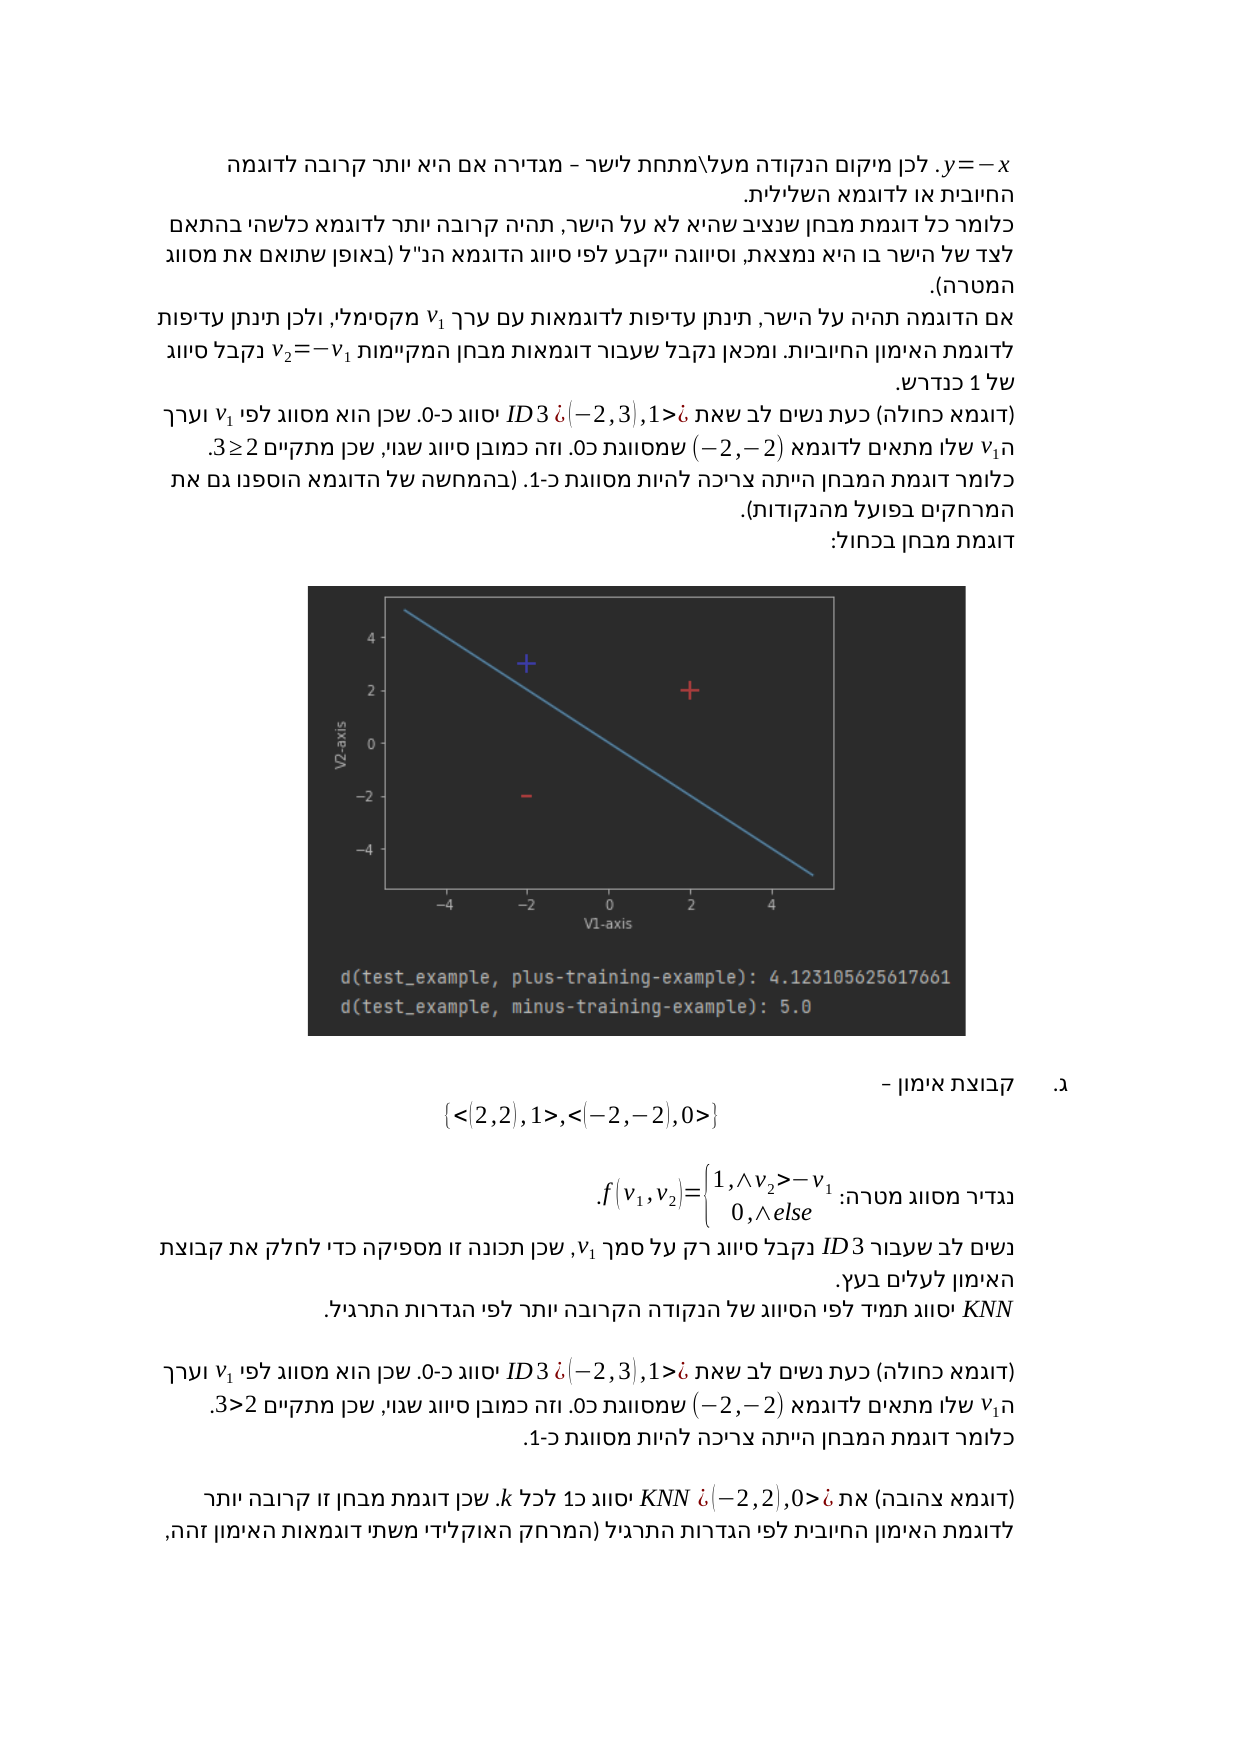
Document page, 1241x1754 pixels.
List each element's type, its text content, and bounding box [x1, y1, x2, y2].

list (דוגמא כחולה) כעת נשים לב שאת יסווג כ-0. שכן הוא מסווג לפי וערך ה שלו מתאים לדוגמא שמסווגת כ0. וזה כמובן סיווג שגוי, שכן מתקיים . כלומר דוגמת המבחן הייתה צריכה להיות מסווגת כ-1. (בהמחשה של הדוגמא הוספנו גם את המרחקים בפועל מהנקודות). [150, 398, 1015, 524]
list . לכן מיקום הנקודה מעל\מתחת לישר – מגדירה אם היא יותר קרובה לדוגמה החיובית או לדוגמא השלילית. [150, 150, 1015, 208]
list יסווג תמיד לפי הסיווג של הנקודה הקרובה יותר לפי הגדרות התרגיל. [150, 1295, 1015, 1323]
list נשים לב שעבור נקבל סיווג רק על סמך , שכן תכונה זו מספיקה כדי לחלק את קבוצת האימון לעלים בעץ. [150, 1231, 1015, 1293]
list דוגמת מבחן בכחול: [150, 526, 1015, 554]
list קבוצת אימון – [150, 1069, 1053, 1098]
list (דוגמא כחולה) כעת נשים לב שאת יסווג כ-0. שכן הוא מסווג לפי וערך ה שלו מתאים לדוגמא שמסווגת כ0. וזה כמובן סיווג שגוי, שכן מתקיים . כלומר דוגמת המבחן הייתה צריכה להיות מסווגת כ-1. [150, 1356, 1015, 1451]
list כלומר כל דוגמת מבחן שנציב שהיא לא על הישר, תהיה קרובה יותר לדוגמא כלשהי בהתאם לצד של הישר בו היא נמצאת, וסיווגה ייקבע לפי סיווג הדוגמא הנ"ל (באופן שתואם את מסווג המטרה). [150, 210, 1015, 299]
list אם הדוגמה תהיה על הישר, תינתן עדיפות לדוגמאות עם ערך מקסימלי, ולכן תינתן עדיפות לדוגמת האימון החיוביות. ומכאן נקבל שעבור דוגמאות מבחן המקיימות נקבל סיווג של 1 כנדרש. [150, 301, 1015, 396]
list נגדיר מסווג מטרה: . [150, 1163, 1015, 1229]
picture [307, 586, 966, 1036]
